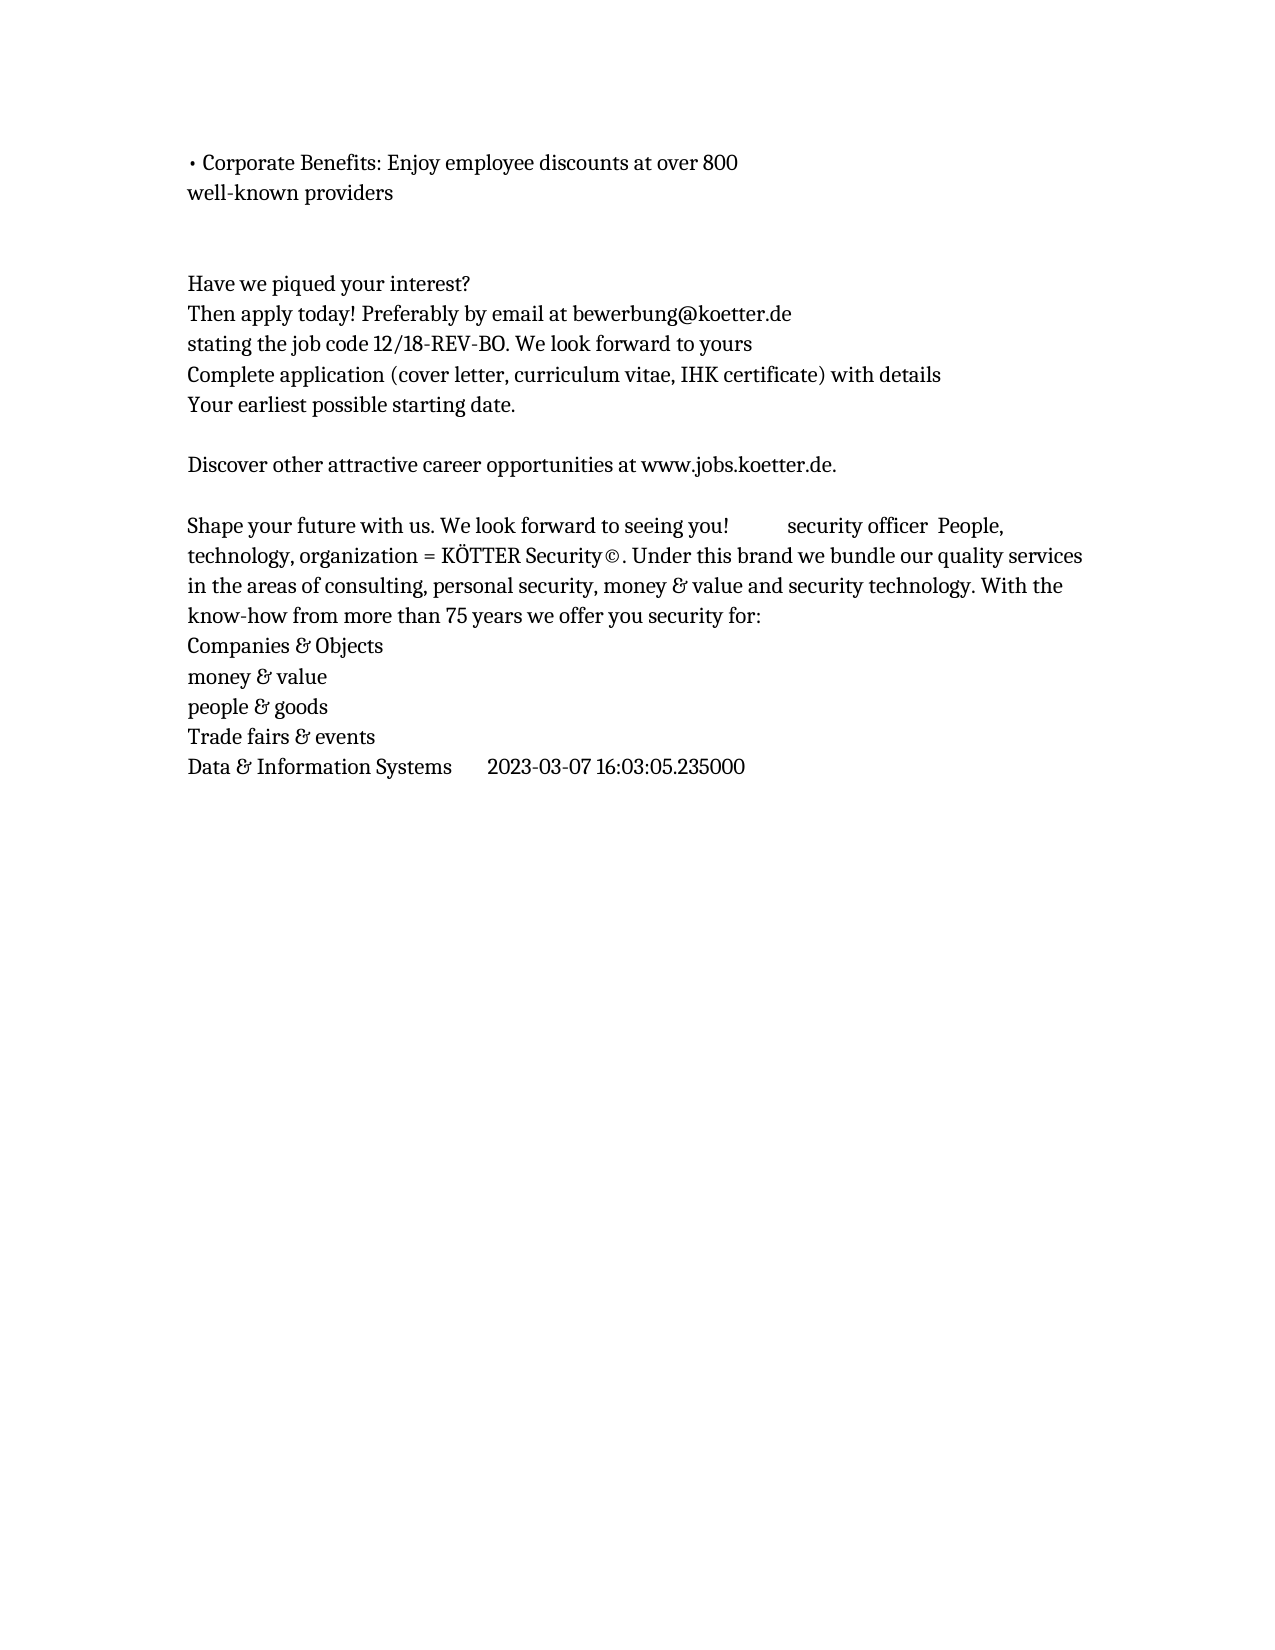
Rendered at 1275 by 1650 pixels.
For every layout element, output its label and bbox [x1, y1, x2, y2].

text [187, 150, 1087, 811]
